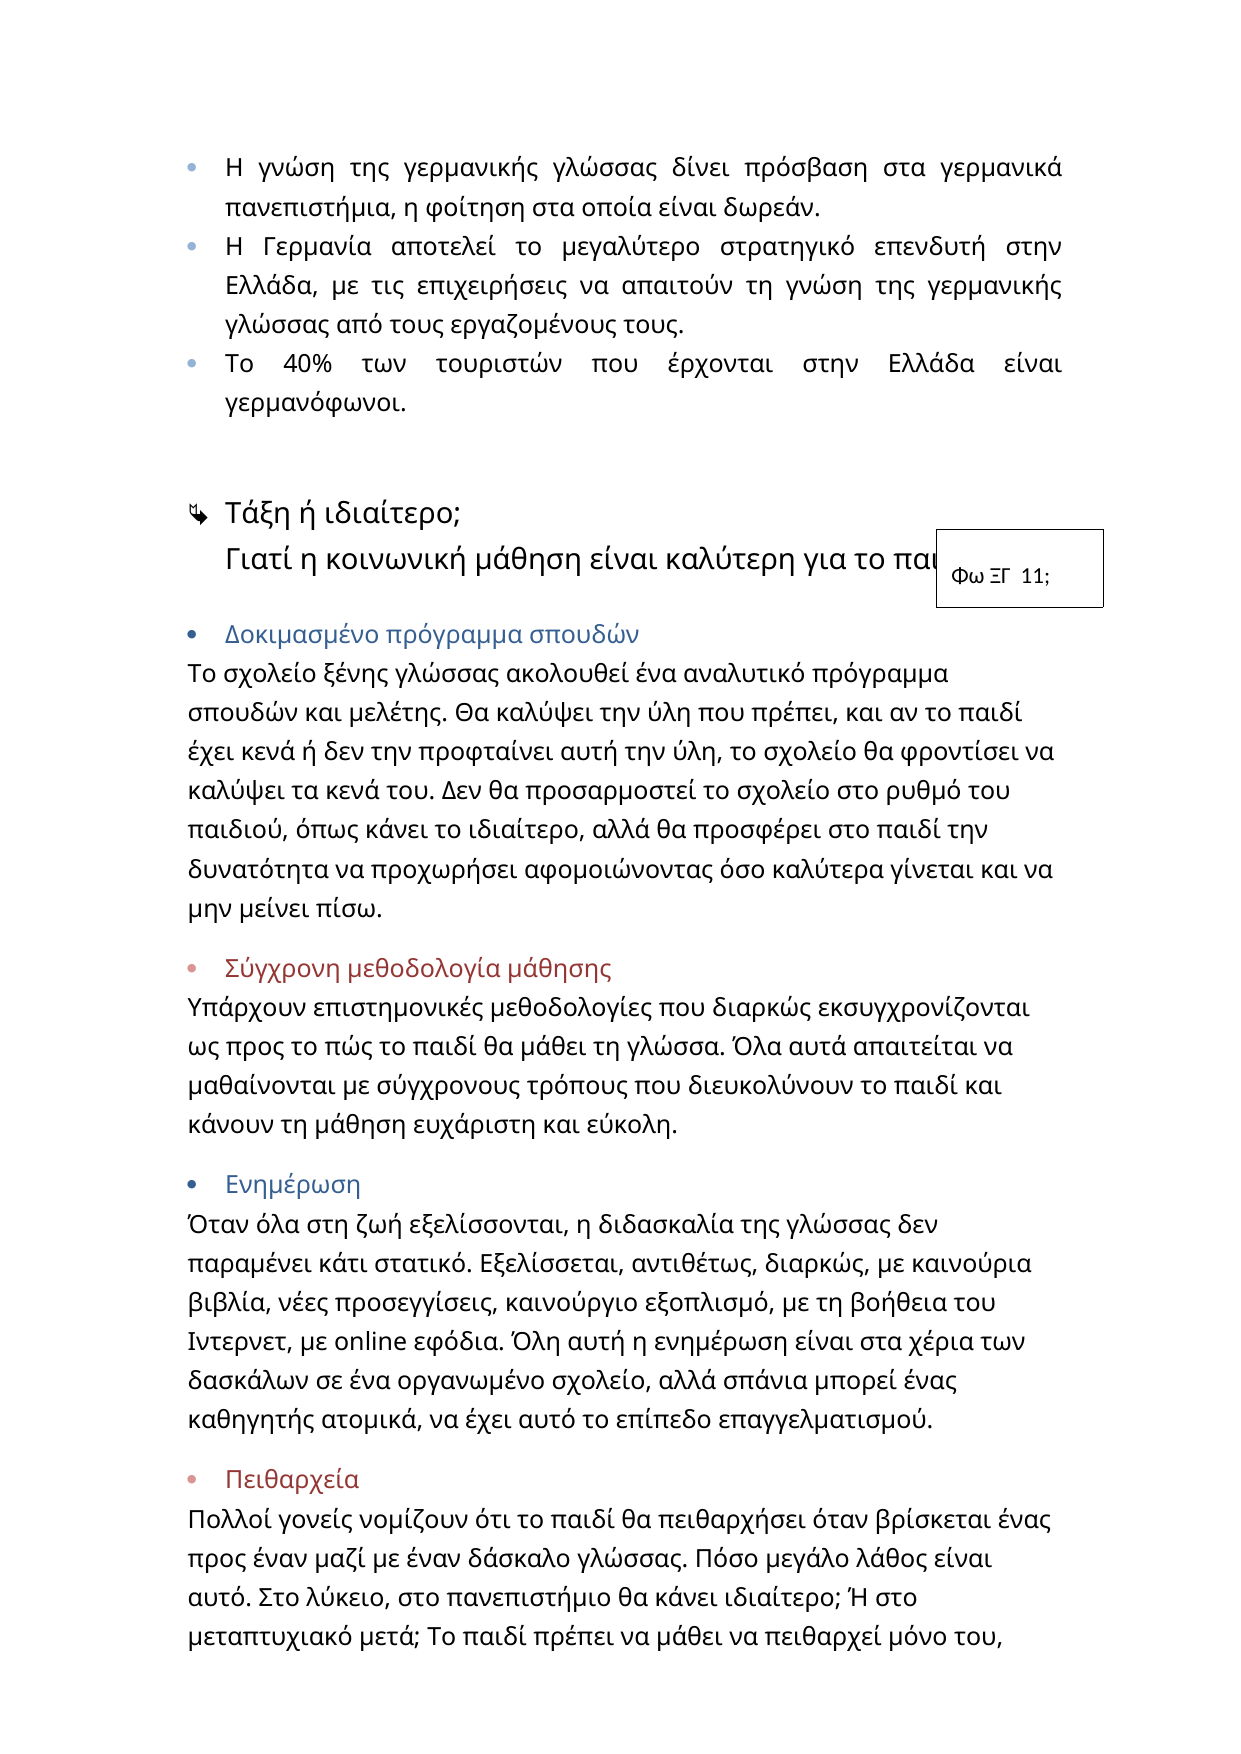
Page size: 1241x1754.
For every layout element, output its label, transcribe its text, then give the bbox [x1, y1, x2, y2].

list Ενημέρωση [187, 1167, 1063, 1201]
list Η Γερμανία αποτελεί το μεγαλύτερο στρατηγικό επενδυτή στην Ελλάδα, με τις επιχειρήσεις να απαιτούν τη γνώση της γερμανικής γλώσσας από τους εργαζομένους τους. [187, 228, 1063, 341]
list Τάξη ή ιδιαίτερο; [187, 492, 1063, 532]
text Υπάρχουν επιστημονικές μεθοδολογίες που διαρκώς εκσυγχρονίζονται ως προς το πώς το παιδί θα μάθει τη γλώσσα. Όλα αυτά απαιτείται να μαθαίνονται με σύγχρονους τρόπους που διευκολύνουν το παιδί και κάνουν τη μάθηση ευχάριστη και εύκολη. [187, 990, 1063, 1141]
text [187, 1501, 1063, 1653]
list Το 40% των τουριστών που έρχονται στην Ελλάδα είναι γερμανόφωνοι. [187, 346, 1063, 419]
list Πειθαρχεία [187, 1462, 1063, 1496]
list Η γνώση της γερμανικής γλώσσας δίνει πρόσβαση στα γερμανικά πανεπιστήμια, η φοίτηση στα οποία είναι δωρεάν. [187, 150, 1063, 223]
text Όταν όλα στη ζωή εξελίσσονται, η διδασκαλία της γλώσσας δεν παραμένει κάτι στατικό. Εξελίσσεται, αντιθέτως, διαρκώς, με καινούρια βιβλία, νέες προσεγγίσεις, καινούργιο εξοπλισμό, με τη βοήθεια του Ιντερνετ, με online εφόδια. Όλη αυτή η ενημέρωση είναι στα χέρια των δασκάλων σε ένα οργανωμένο σχολείο, αλλά σπάνια μπορεί ένας καθηγητής ατομικά, να έχει αυτό το επίπεδο επαγγελματισμού. [187, 1206, 1063, 1436]
text Το σχολείο ξένης γλώσσας ακολουθεί ένα αναλυτικό πρόγραμμα σπουδών και μελέτης. Θα καλύψει την ύλη που πρέπει, και αν το παιδί έχει κενά ή δεν την προφταίνει αυτή την ύλη, το σχολείο θα φροντίσει να καλύψει τα κενά του. Δεν θα προσαρμοστεί το σχολείο στο ρυθμό του παιδιού, όπως κάνει το ιδιαίτερο, αλλά θα προσφέρει στο παιδί την δυνατότητα να προχωρήσει αφομοιώνοντας όσο καλύτερα γίνεται και να μην μείνει πίσω. [187, 656, 1063, 924]
list Σύγχρονη μεθοδολογία μάθησης [187, 951, 1063, 984]
list Δοκιμασμένο πρόγραμμα σπουδών [187, 616, 1063, 650]
list Γιατί η κοινωνική μάθηση είναι καλύτερη για το παιδί; [225, 538, 936, 578]
